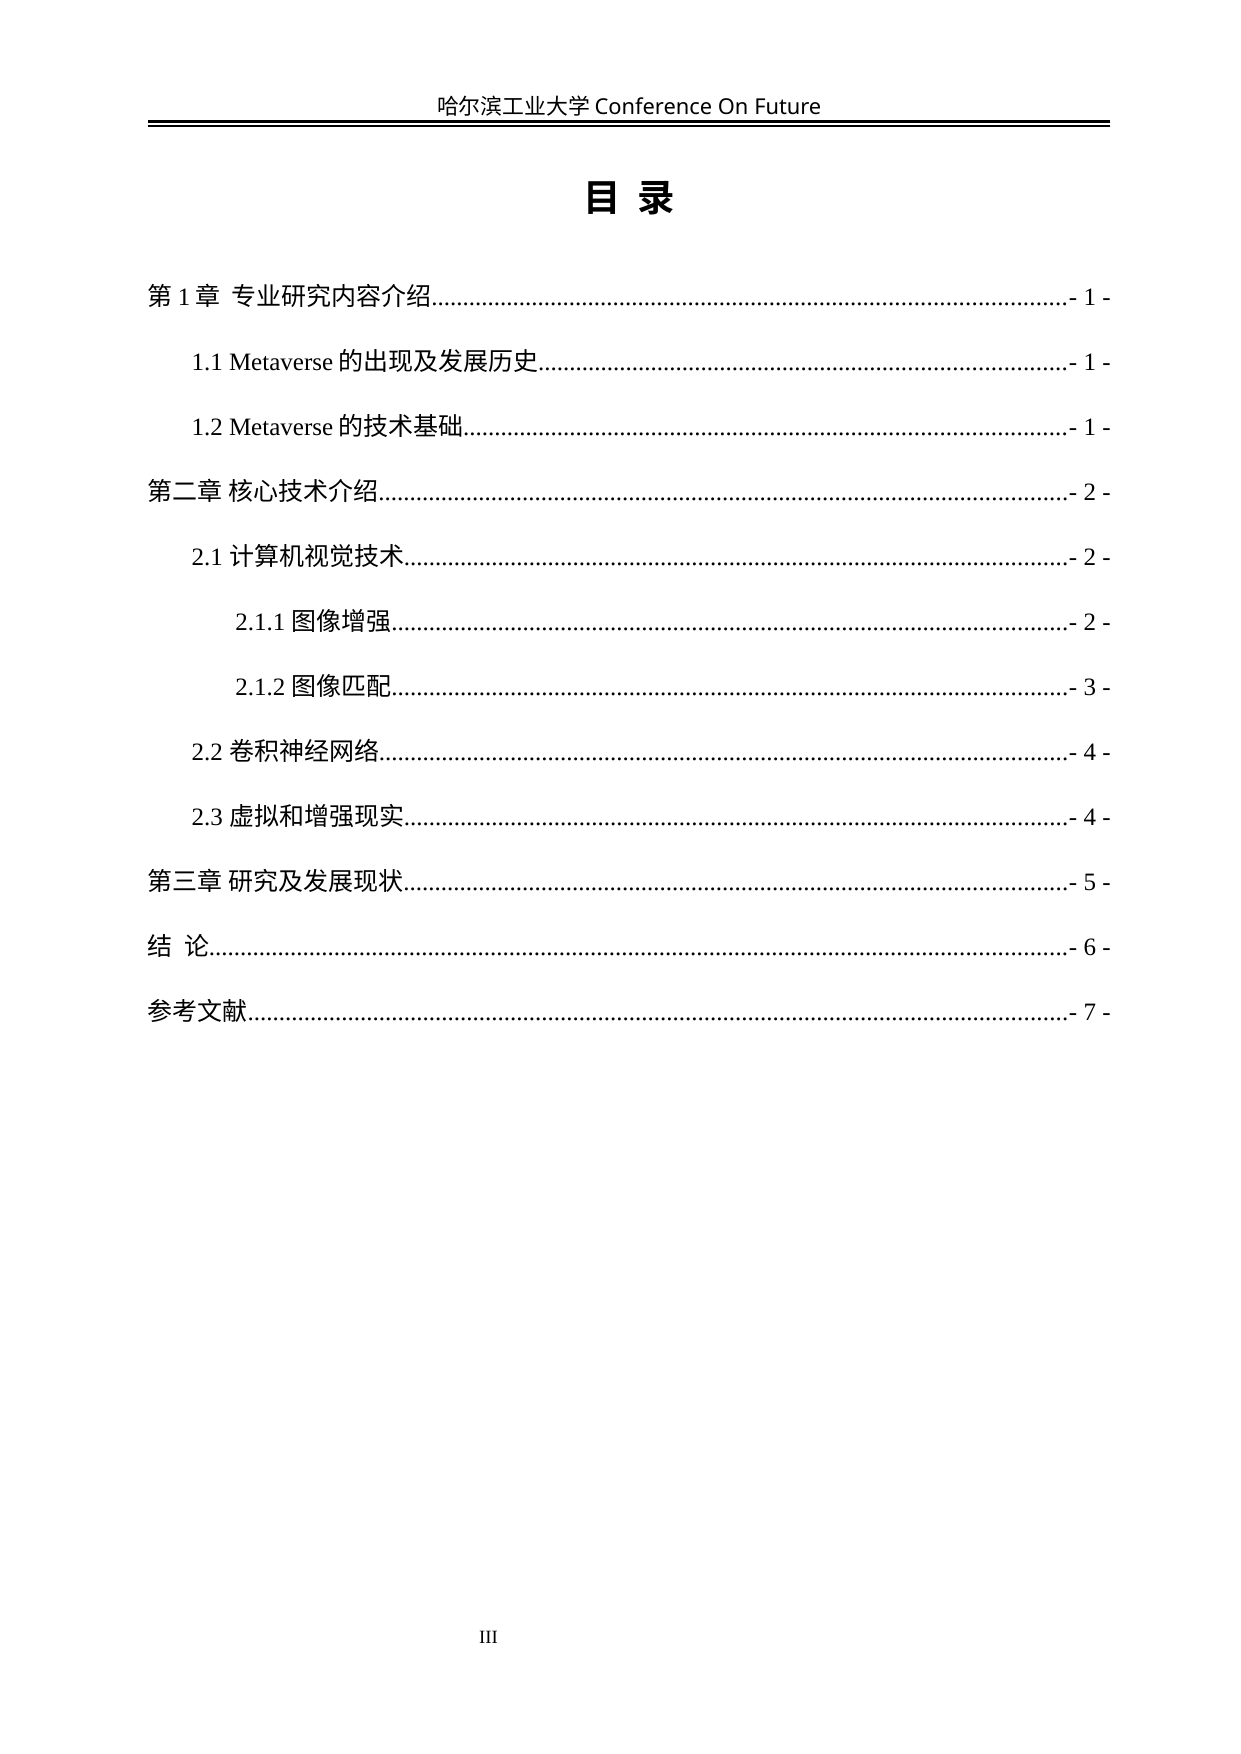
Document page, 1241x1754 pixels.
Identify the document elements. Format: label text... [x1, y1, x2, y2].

text 第二章 核心技术介绍 - 2 - [148, 457, 1110, 522]
text 2.3 虚拟和增强现实 - 4 - [191, 782, 1110, 847]
text 1.1 Metaverse的出现及发展历史 - 1 - [191, 327, 1110, 392]
text 2.1 计算机视觉技术 - 2 - [191, 522, 1110, 587]
text 1.2 Metaverse的技术基础 - 1 - [191, 392, 1110, 457]
text 2.2 卷积神经网络 - 4 - [191, 717, 1110, 782]
text 目 录 [148, 168, 1110, 222]
text 结 论 - 6 - [148, 912, 1110, 977]
text 第1章 专业研究内容介绍 - 1 - [148, 262, 1110, 327]
text 2.1.2 图像匹配 - 3 - [235, 652, 1110, 717]
text 第三章 研究及发展现状 - 5 - [148, 847, 1110, 912]
text 参考文献 - 7 - [148, 977, 1110, 1042]
text 2.1.1 图像增强 - 2 - [235, 587, 1110, 652]
